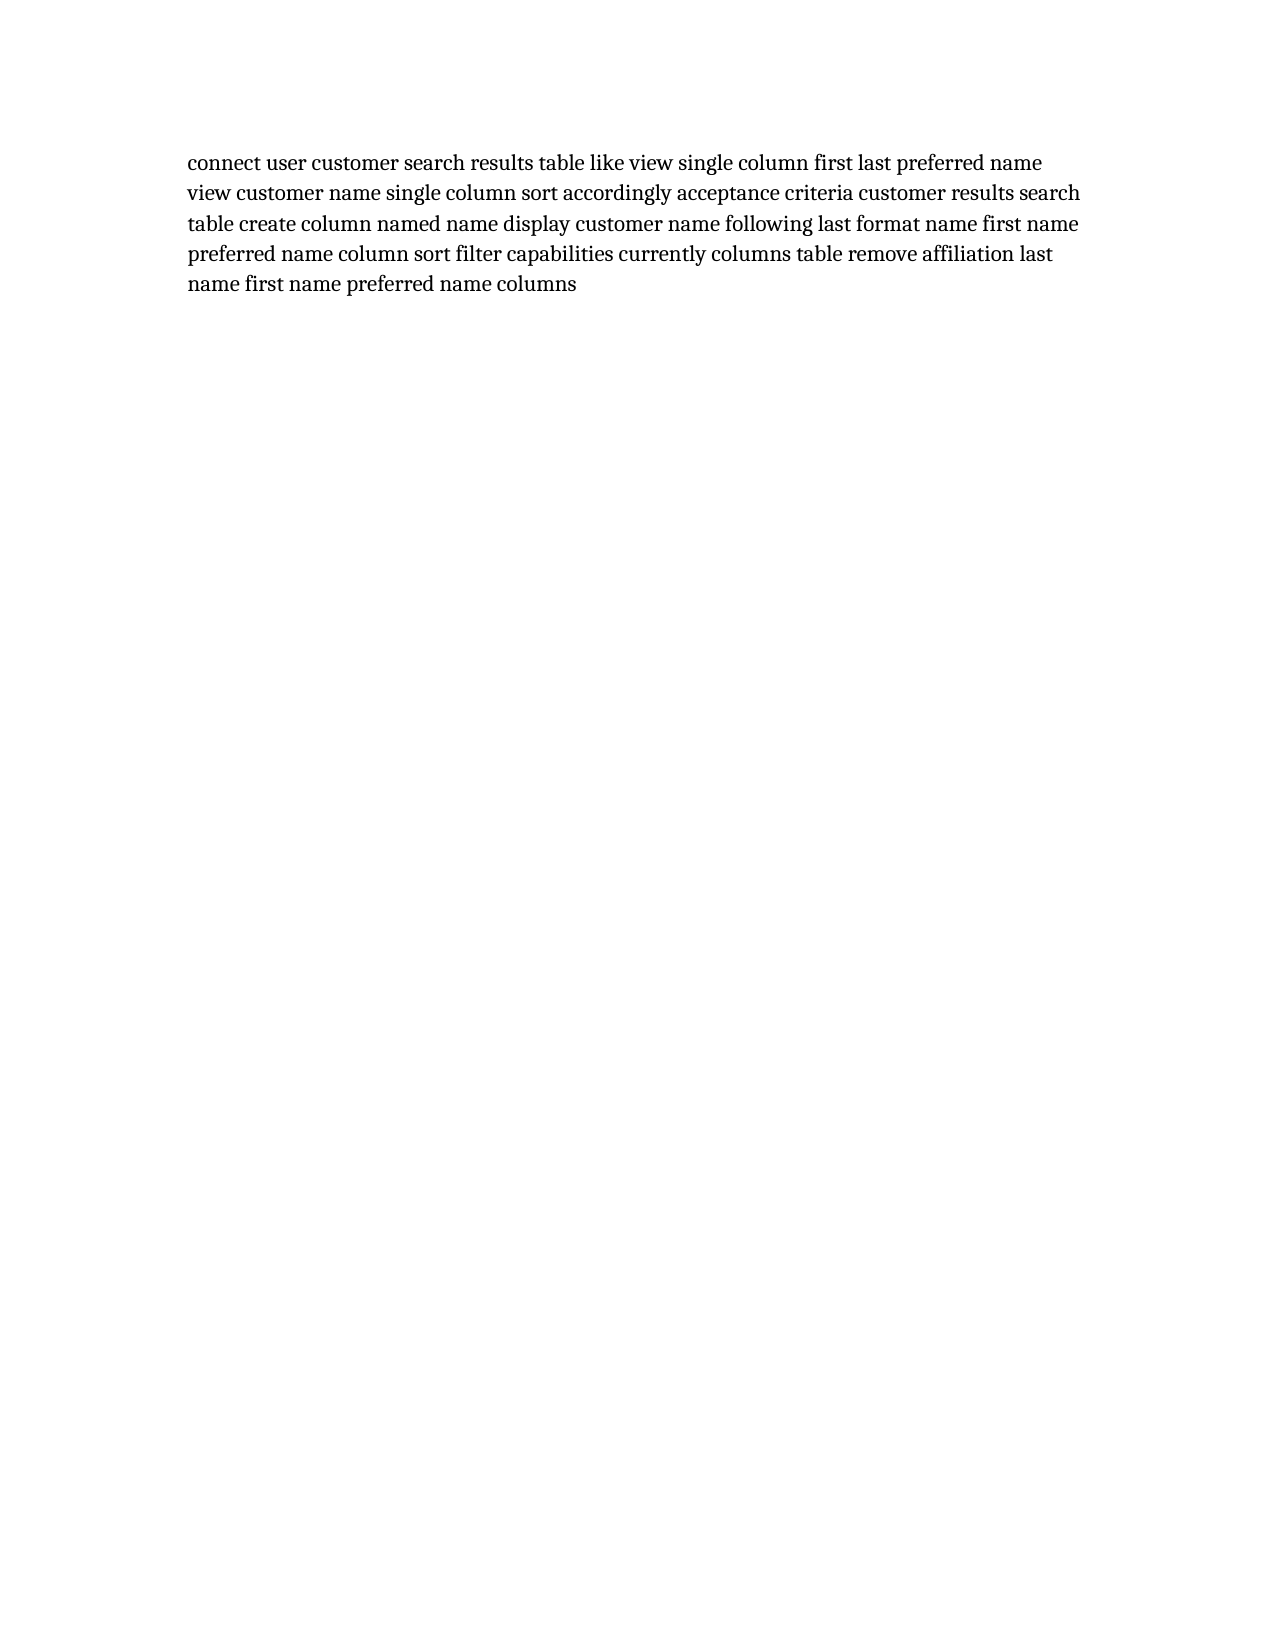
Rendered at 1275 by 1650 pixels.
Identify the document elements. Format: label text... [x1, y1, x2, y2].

text connect user customer search results table like view single column first last preferred name view customer name single column sort accordingly acceptance criteria customer results search table create column named name display customer name following last format name first name preferred name column sort filter capabilities currently columns table remove affiliation last name first name preferred name columns [187, 150, 1087, 297]
